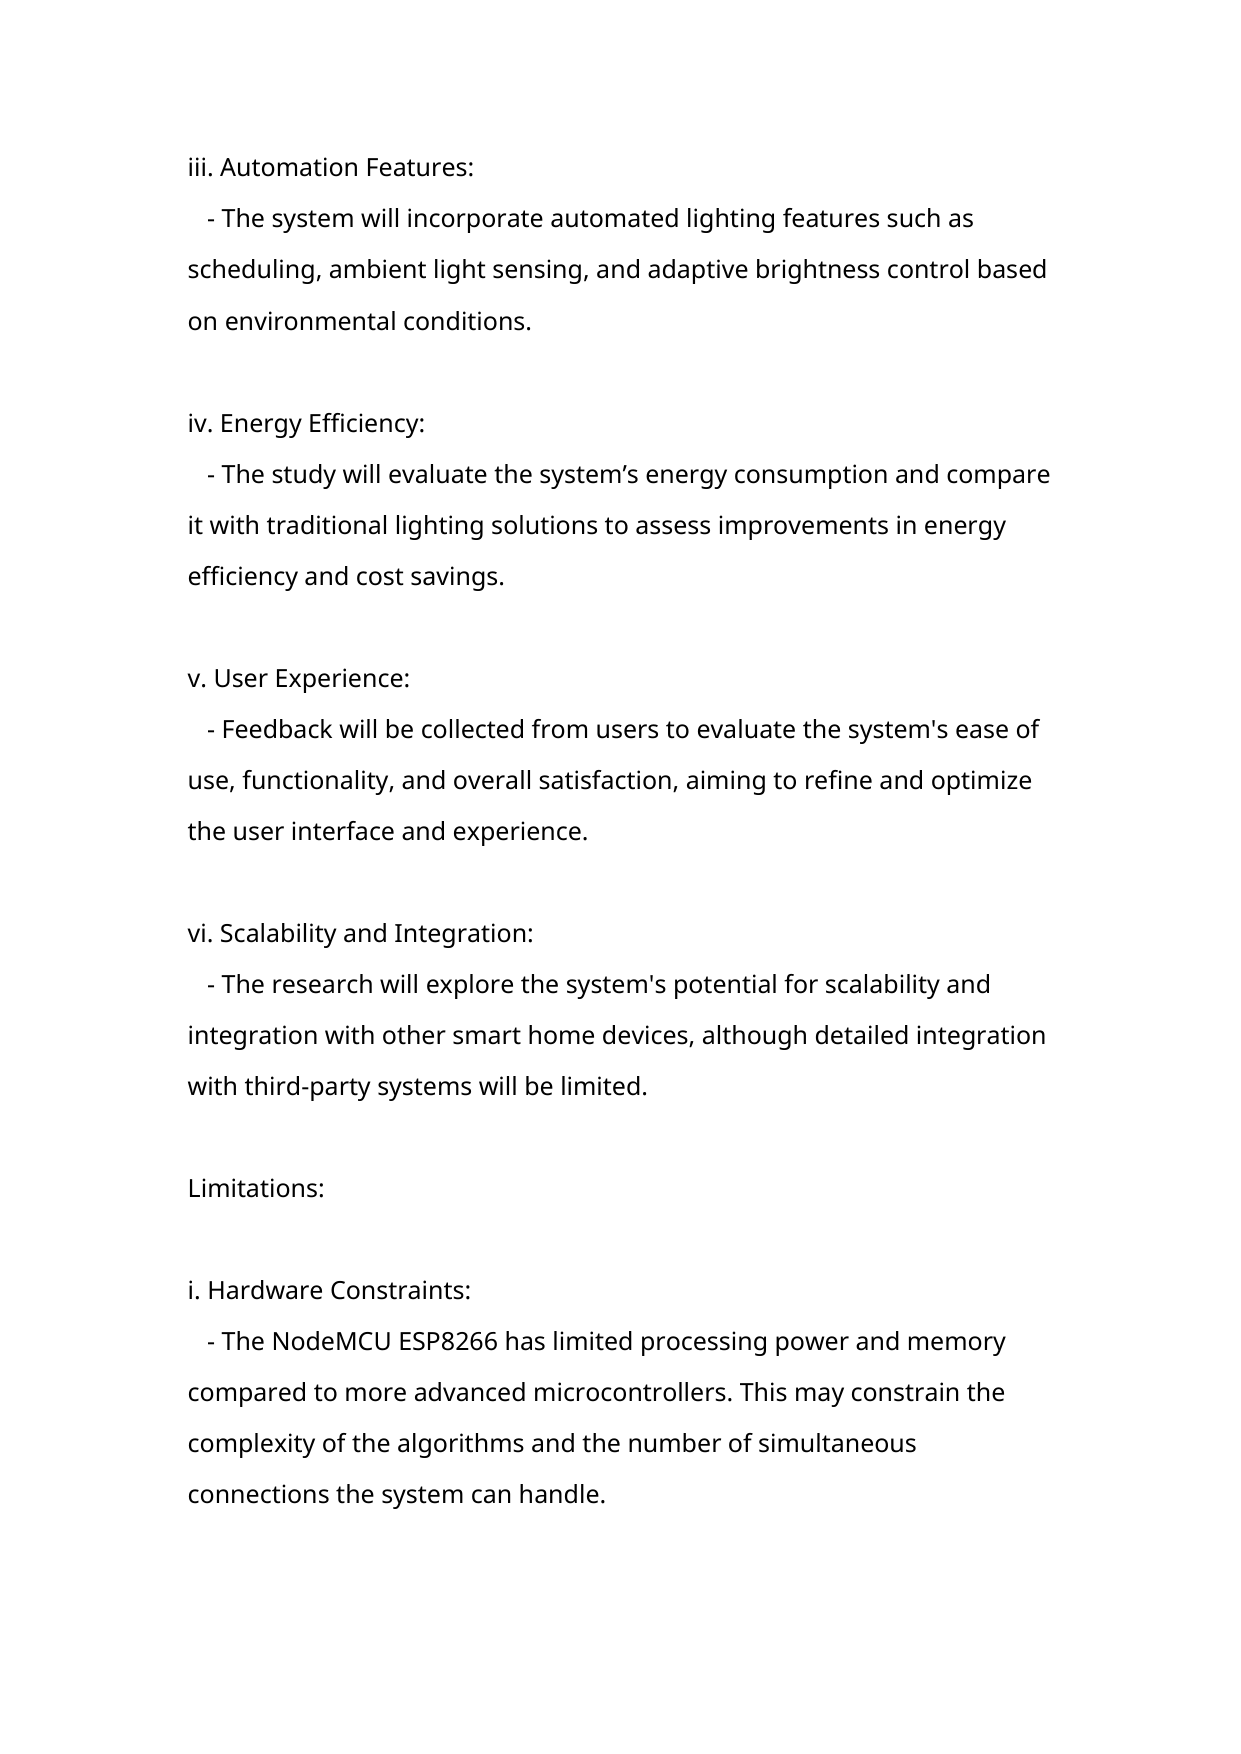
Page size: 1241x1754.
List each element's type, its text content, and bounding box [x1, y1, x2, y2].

text - Feedback will be collected from users to evaluate the system's ease of use, functionality, and overall satisfaction, aiming to refine and optimize the user interface and experience. [187, 711, 1053, 848]
text - The NodeMCU ESP8266 has limited processing power and memory compared to more advanced microcontrollers. This may constrain the complexity of the algorithms and the number of simultaneous connections the system can handle. [187, 1324, 1053, 1511]
text iv. Energy Efficiency: [187, 405, 1053, 439]
text iii. Automation Features: [187, 150, 1053, 184]
text vi. Scalability and Integration: [187, 916, 1053, 950]
text Limitations: [187, 1171, 1053, 1205]
text - The system will incorporate automated lighting features such as scheduling, ambient light sensing, and adaptive brightness control based on environmental conditions. [187, 201, 1053, 337]
text v. User Experience: [187, 660, 1053, 694]
text - The study will evaluate the system’s energy consumption and compare it with traditional lighting solutions to assess improvements in energy efficiency and cost savings. [187, 456, 1053, 592]
text - The research will explore the system's potential for scalability and integration with other smart home devices, although detailed integration with third-party systems will be limited. [187, 967, 1053, 1103]
text i. Hardware Constraints: [187, 1273, 1053, 1307]
